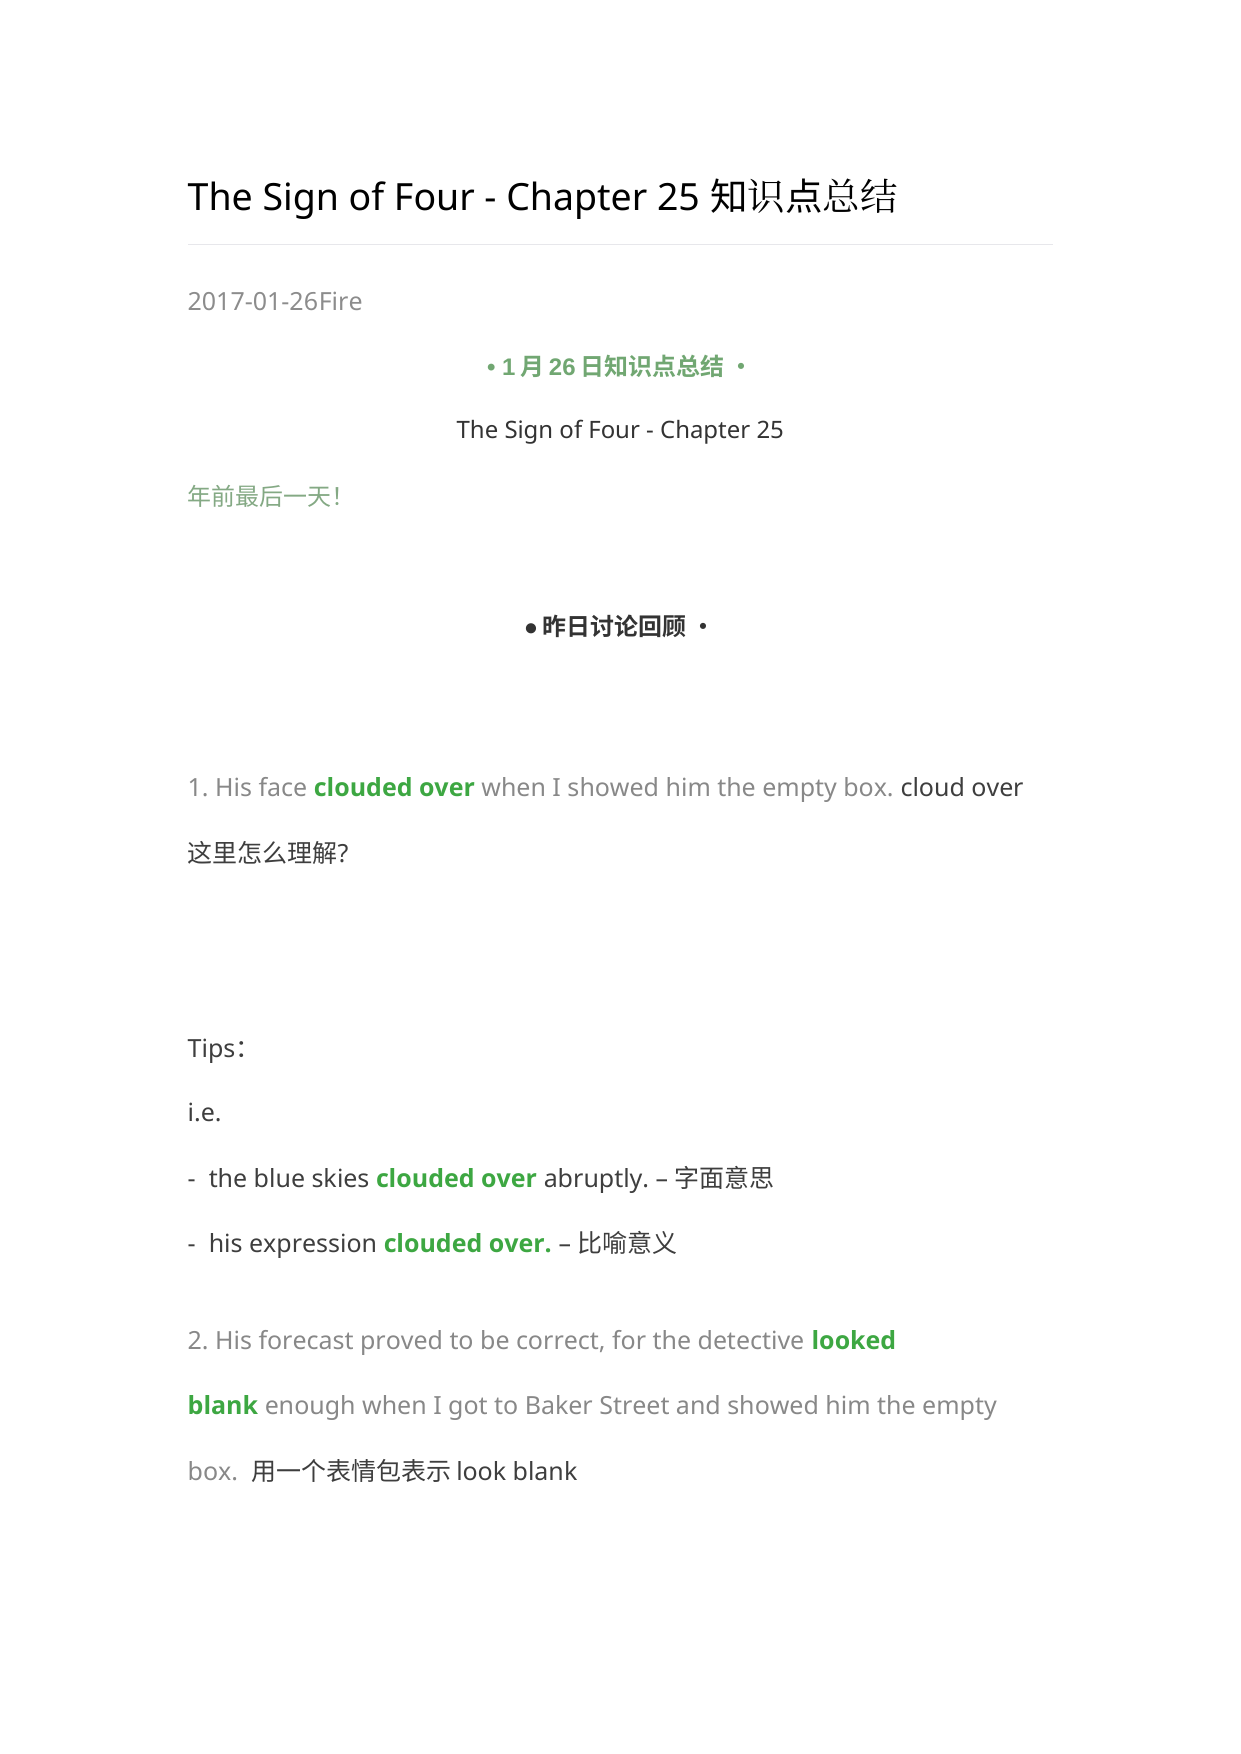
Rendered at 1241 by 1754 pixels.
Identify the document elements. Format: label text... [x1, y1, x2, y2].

text • 1月26日知识点总结 • [187, 332, 1053, 397]
text Tips： [187, 1014, 1053, 1079]
text - his expression clouded over. – 比喻意义 [187, 1209, 1053, 1274]
text The Sign of Four - Chapter 25 [187, 397, 1053, 462]
text 2017-01-26 Fire 百词斩阅读 [187, 267, 1053, 332]
text 年前最后一天！ [187, 462, 1053, 527]
text • 昨日讨论回顾 • [187, 592, 1053, 657]
text - the blue skies clouded over abruptly. – 字面意思 [187, 1144, 1053, 1209]
text 2. His forecast proved to be correct, for the detective looked blank enough when I got to Baker Street and showed him the empty box. 用一个表情包表示look blank [187, 1307, 1053, 1502]
text The Sign of Four - Chapter 25 知识点总结 [187, 162, 1053, 245]
text 1. His face clouded over when I showed him the empty box. cloud over这里怎么理解? [187, 754, 1053, 884]
text i.e. [187, 1079, 1053, 1144]
